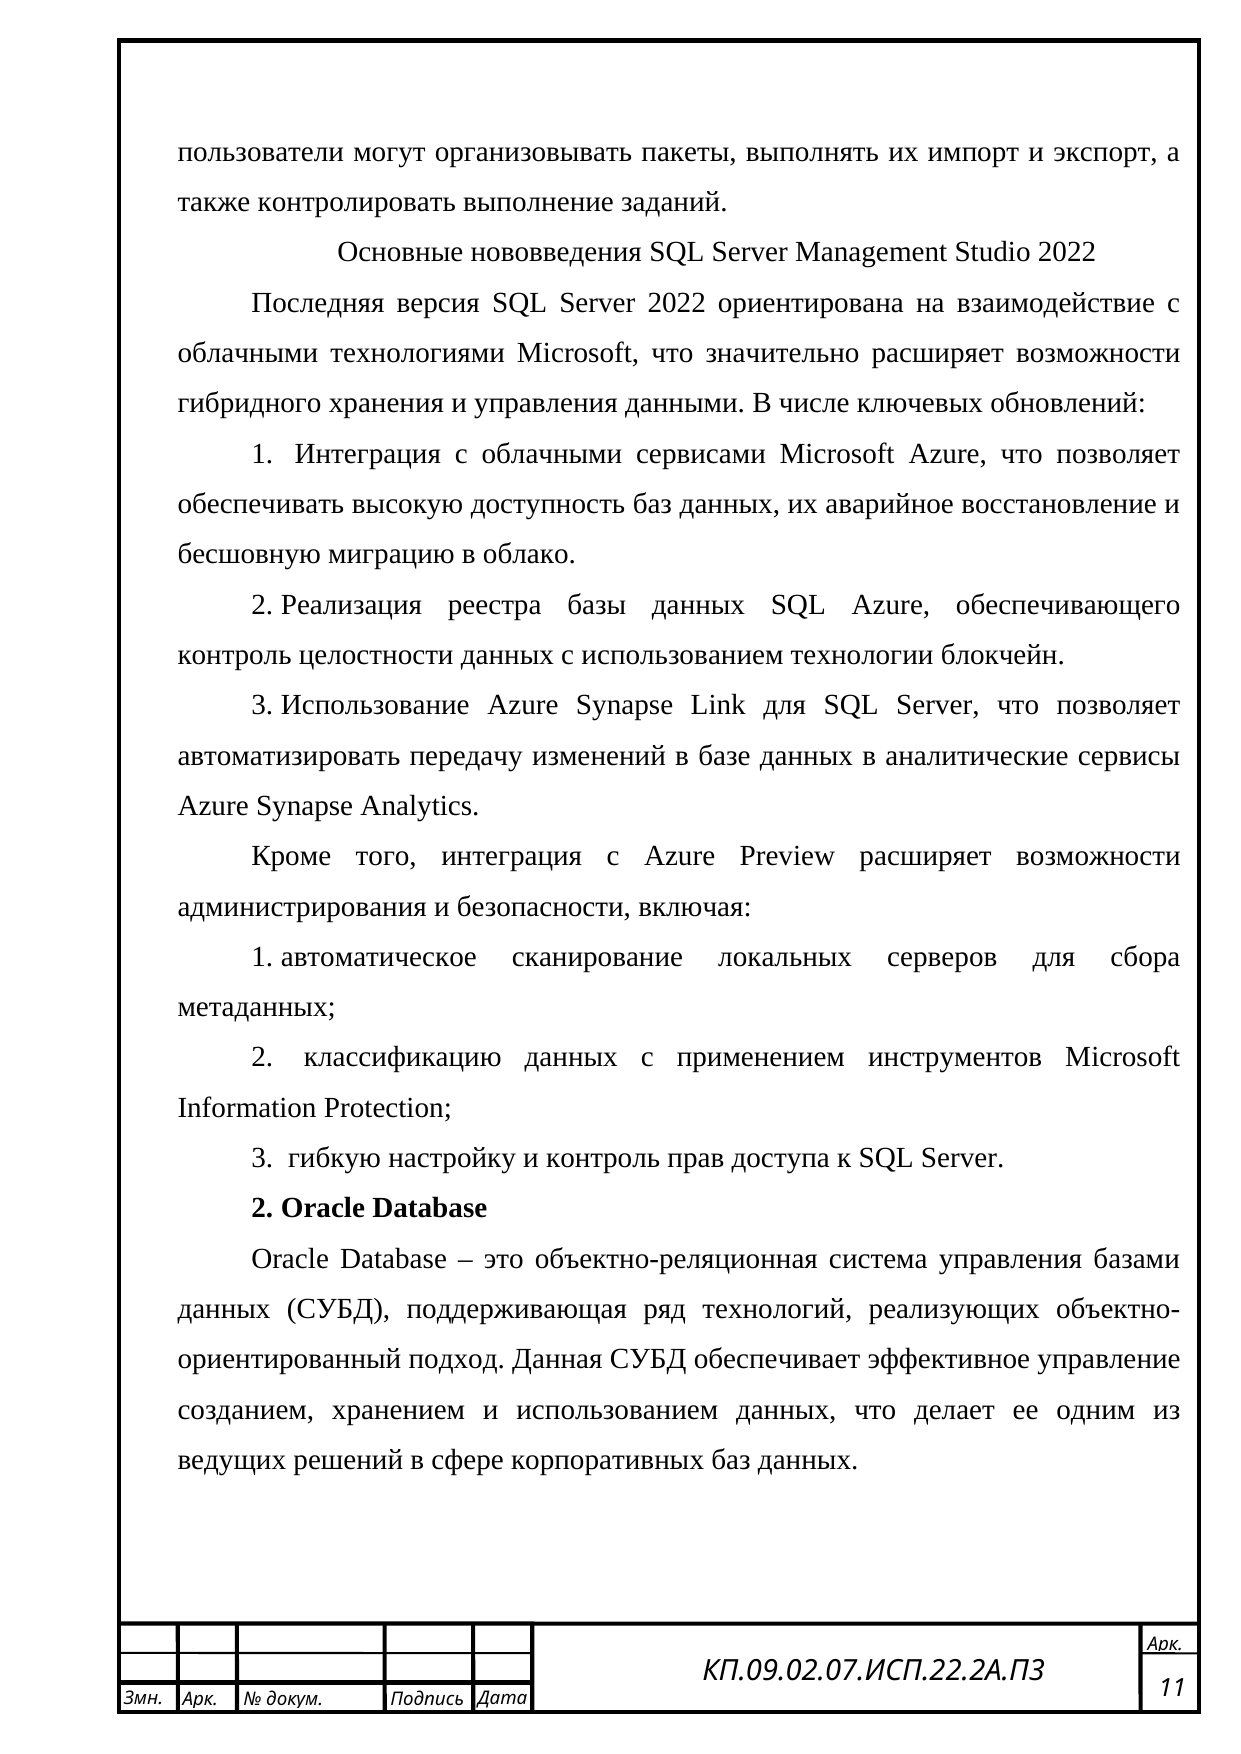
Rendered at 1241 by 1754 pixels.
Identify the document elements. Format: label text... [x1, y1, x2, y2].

list Реализация реестра базы данных SQL Azure, обеспечивающего контроль целостности данных с использованием технологии блокчейн. [177, 587, 1181, 671]
list автоматическое сканирование локальных серверов для сбора метаданных; [177, 939, 1181, 1023]
list Использование Azure Synapse Link для SQL Server, что позволяет автоматизировать передачу изменений в базе данных в аналитические сервисы Azure Synapse Analytics. [177, 687, 1181, 822]
list гибкую настройку и контроль прав доступа к SQL Server. [177, 1140, 1181, 1174]
list Основные нововведения SQL Server Management Studio 2022 [252, 234, 1181, 268]
list Oracle Database [177, 1191, 1181, 1224]
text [177, 134, 1181, 218]
list классификацию данных с применением инструментов Microsoft Information Protection; [177, 1039, 1181, 1123]
text Последняя версия SQL Server 2022 ориентирована на взаимодействие с облачными технологиями Microsoft, что значительно расширяет возможности гибридного хранения и управления данными. В числе ключевых обновлений: [177, 285, 1181, 419]
text Oracle Database – это объектно-реляционная система управления базами данных (СУБД), поддерживающая ряд технологий, реализующих объектно-ориентированный подход. Данная СУБД обеспечивает эффективное управление созданием, хранением и использованием данных, что делает ее одним из ведущих решений в сфере корпоративных баз данных. [177, 1241, 1181, 1476]
text Кроме того, интеграция с Azure Preview расширяет возможности администрирования и безопасности, включая: [177, 838, 1181, 922]
list Интеграция с облачными сервисами Microsoft Azure, что позволяет обеспечивать высокую доступность баз данных, их аварийное восстановление и бесшовную миграцию в облако. [177, 436, 1181, 570]
